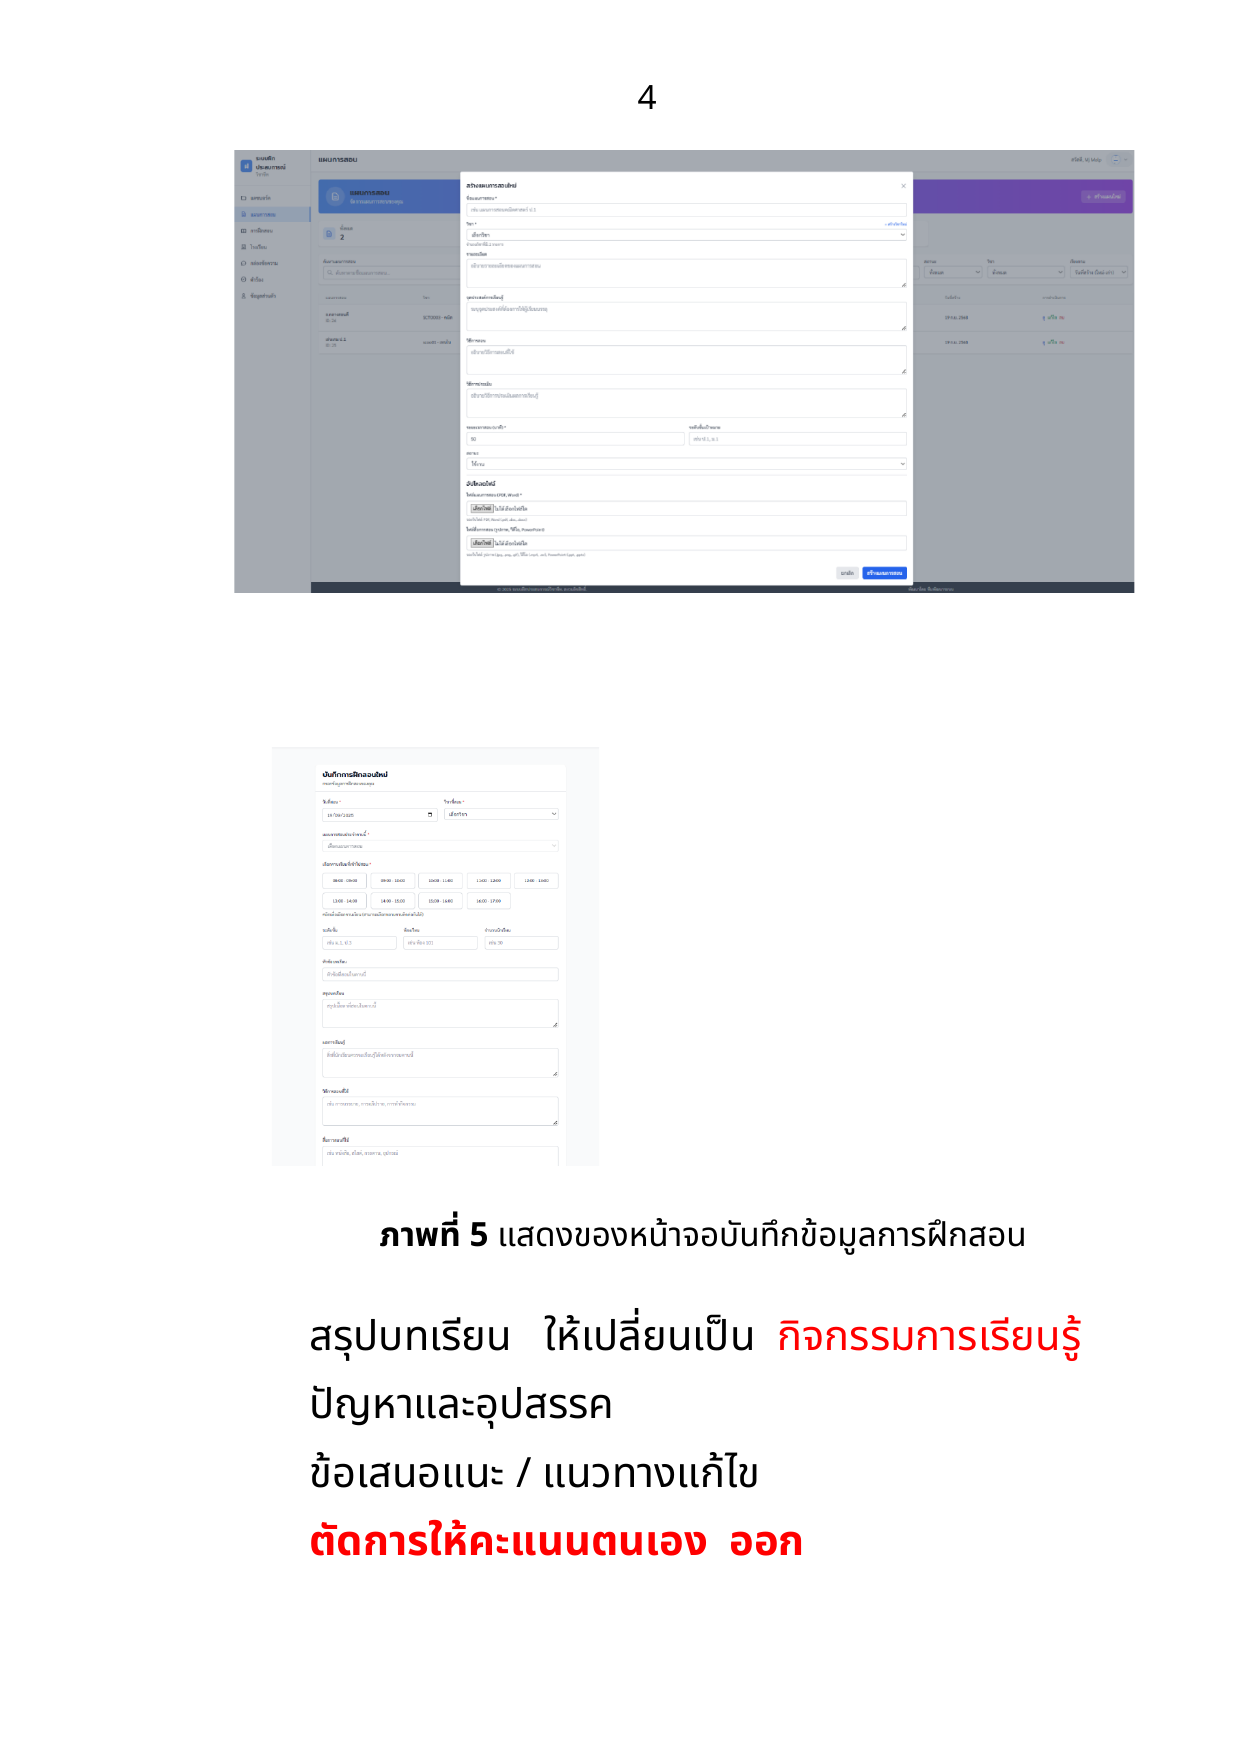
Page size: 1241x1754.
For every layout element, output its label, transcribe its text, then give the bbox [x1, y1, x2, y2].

picture [234, 150, 1135, 593]
picture [271, 728, 600, 1166]
text สรุปบทเรียน ให้เปลี่ยนเป็น กิจกรรมการเรียนรู้ [159, 1307, 1134, 1369]
text ตัดการให้คะแนนตนเอง ออก [159, 1511, 1134, 1574]
text ข้อเสนอแนะ / แนวทางแก้ไข [159, 1442, 1134, 1506]
text ปัญหาและอุปสรรค [159, 1374, 1134, 1437]
list ภาพที่ 5 แสดงของหน้าจอบันทึกข้อมูลการฝึกสอน [272, 1211, 1134, 1261]
